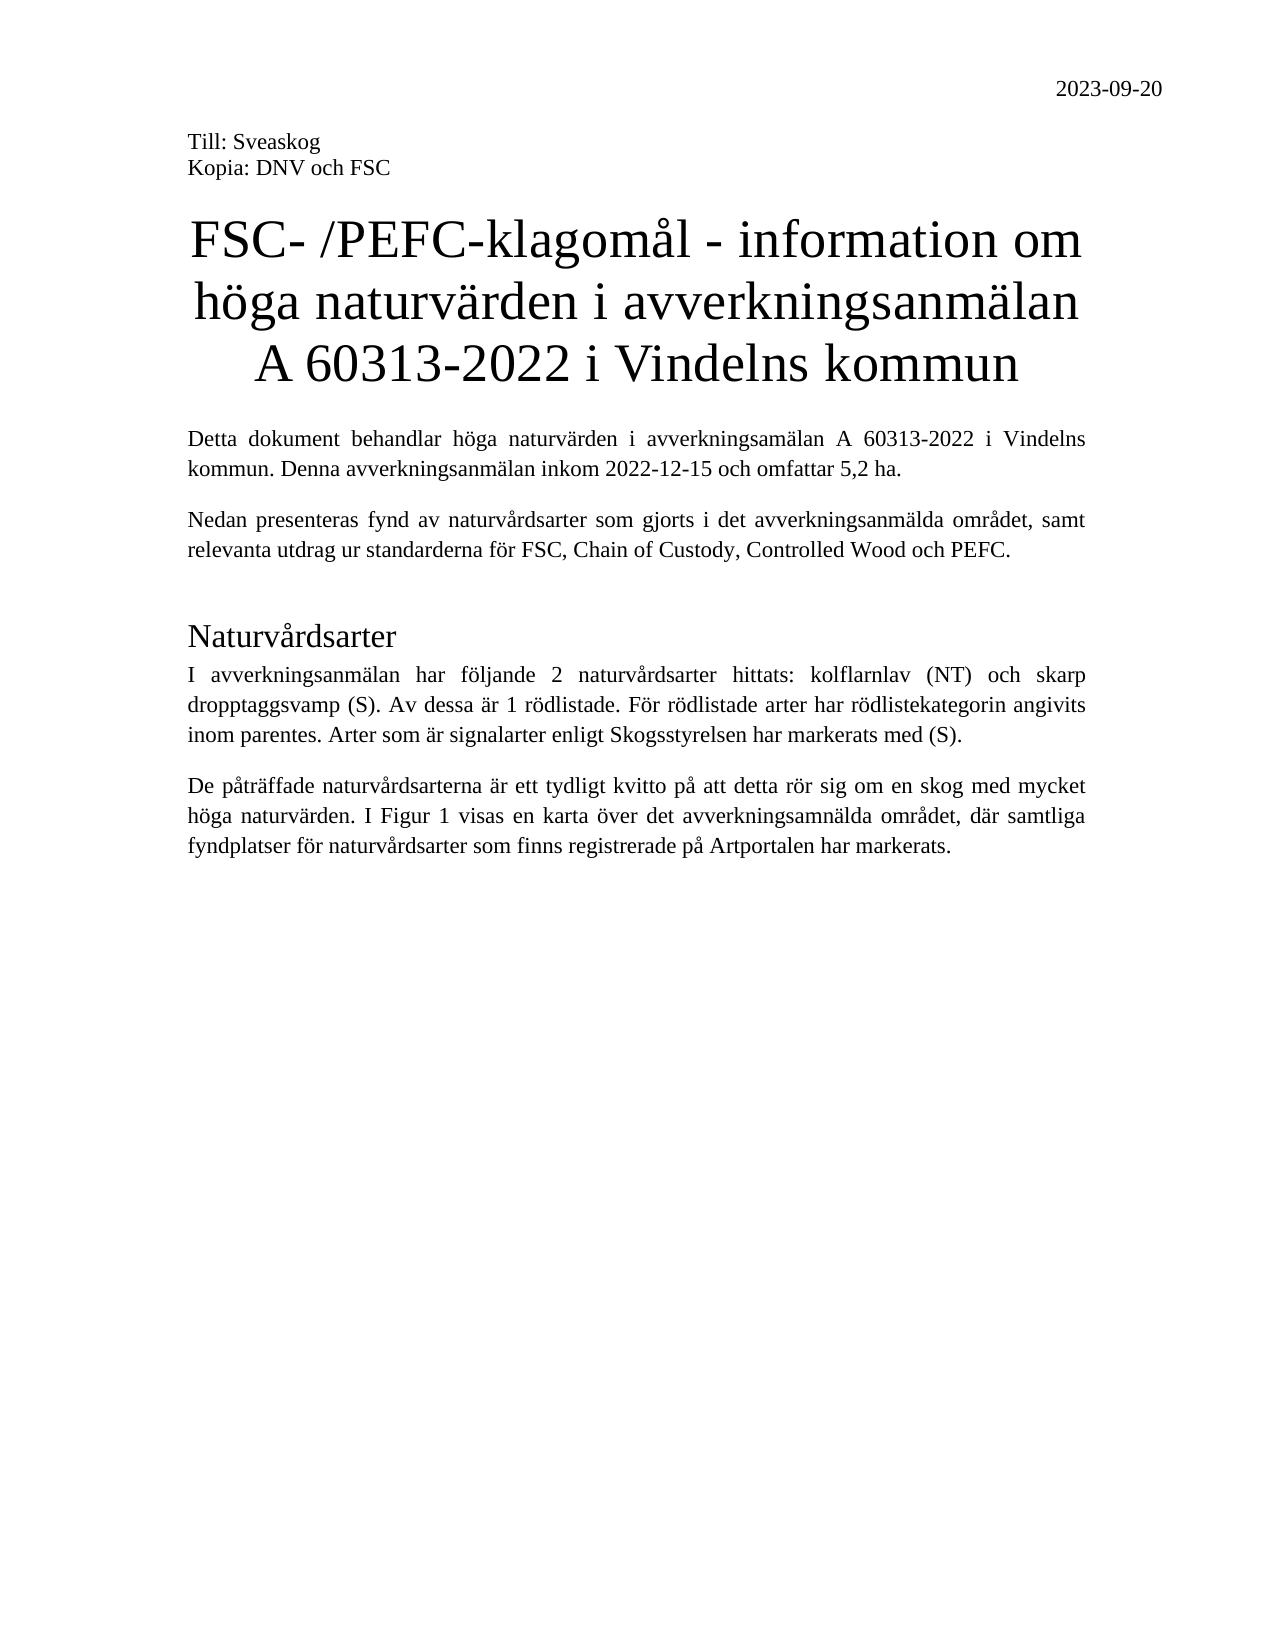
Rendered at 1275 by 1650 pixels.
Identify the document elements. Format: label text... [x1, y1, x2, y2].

text De påträffade naturvårdsarterna är ett tydligt kvitto på att detta rör sig om en skog med mycket höga naturvärden. I Figur 1 visas en karta över det avverkningsamnälda området, där samtliga fyndplatser för naturvårdsarter som finns registrerade på Artportalen har markerats. [187, 772, 1087, 859]
subtitle Naturvårdsarter [187, 617, 1087, 655]
text I avverkningsanmälan har följande 2 naturvårdsarter hittats: kolflarnlav (NT) och skarp dropptaggsvamp (S). Av dessa är 1 rödlistade. För rödlistade arter har rödlistekategorin angivits inom parentes. Arter som är signalarter enligt Skogsstyrelsen har markerats med (S). [187, 661, 1087, 747]
title FSC- /PEFC-klagomål - information om höga naturvärden i avverkningsanmälan A 60313-2022 i Vindelns kommun [187, 207, 1087, 394]
text Detta dokument behandlar höga naturvärden i avverkningsamälan A 60313-2022 i Vindelns kommun. Denna avverkningsanmälan inkom 2022-12-15 och omfattar 5,2 ha. [187, 425, 1087, 481]
text Nedan presenteras fynd av naturvårdsarter som gjorts i det avverkningsanmälda området, samt relevanta utdrag ur standarderna för FSC, Chain of Custody, Controlled Wood och PEFC. [187, 506, 1087, 563]
